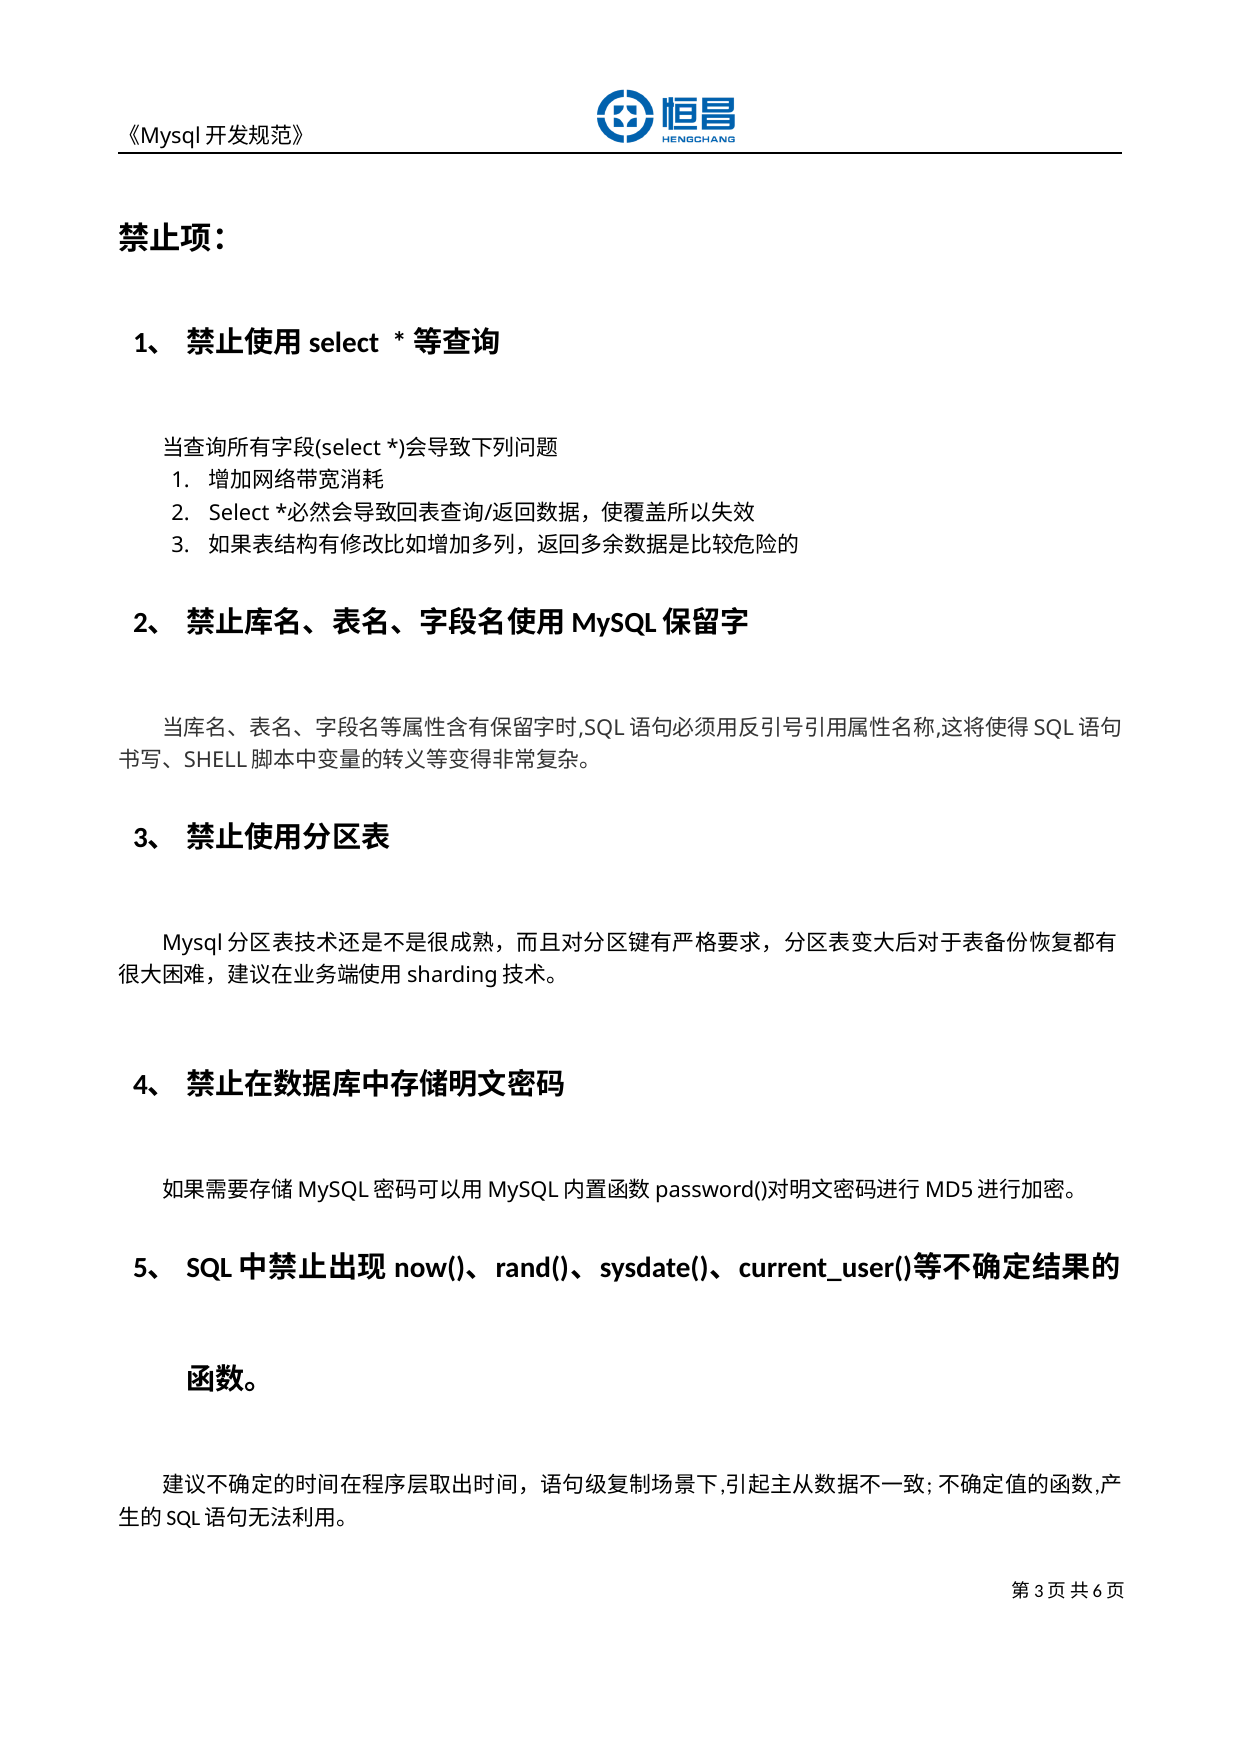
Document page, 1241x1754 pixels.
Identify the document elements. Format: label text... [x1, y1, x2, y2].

text 当库名、表名、字段名等属性含有保留字时,SQL语句必须用反引号引用属性名称,这将使得SQL语句书写、SHELL脚本中变量的转义等变得非常复杂。 [118, 710, 1122, 775]
list 如果表结构有修改比如增加多列，返回多余数据是比较危险的 [171, 527, 1122, 560]
picture [596, 88, 737, 144]
text 如果需要存储MySQL密码可以用MySQL内置函数password()对明文密码进行MD5进行加密。 [118, 1172, 1122, 1205]
subtitle 禁止在数据库中存储明文密码 [133, 1049, 1122, 1114]
subtitle SQL中禁止出现now()、rand()、sysdate()、current_user()等不确定结果的函数。 [133, 1232, 1122, 1409]
subtitle 禁止使用select * 等查询 [133, 307, 1122, 372]
subtitle 禁止使用分区表 [133, 802, 1122, 867]
text 当查询所有字段(select *)会导致下列问题 [118, 430, 1122, 462]
subtitle 禁止项： [118, 203, 1122, 268]
text 建议不确定的时间在程序层取出时间，语句级复制场景下,引起主从数据不一致; 不确定值的函数,产生的SQL语句无法利用。 [118, 1467, 1122, 1532]
text Mysql分区表技术还是不是很成熟，而且对分区键有严格要求，分区表变大后对于表备份恢复都有很大困难，建议在业务端使用sharding技术。 [118, 925, 1122, 990]
subtitle 禁止库名、表名、字段名使用MySQL保留字 [133, 587, 1122, 652]
list Select *必然会导致回表查询/返回数据，使覆盖所以失效 [171, 495, 1122, 527]
list 增加网络带宽消耗 [171, 462, 1122, 495]
